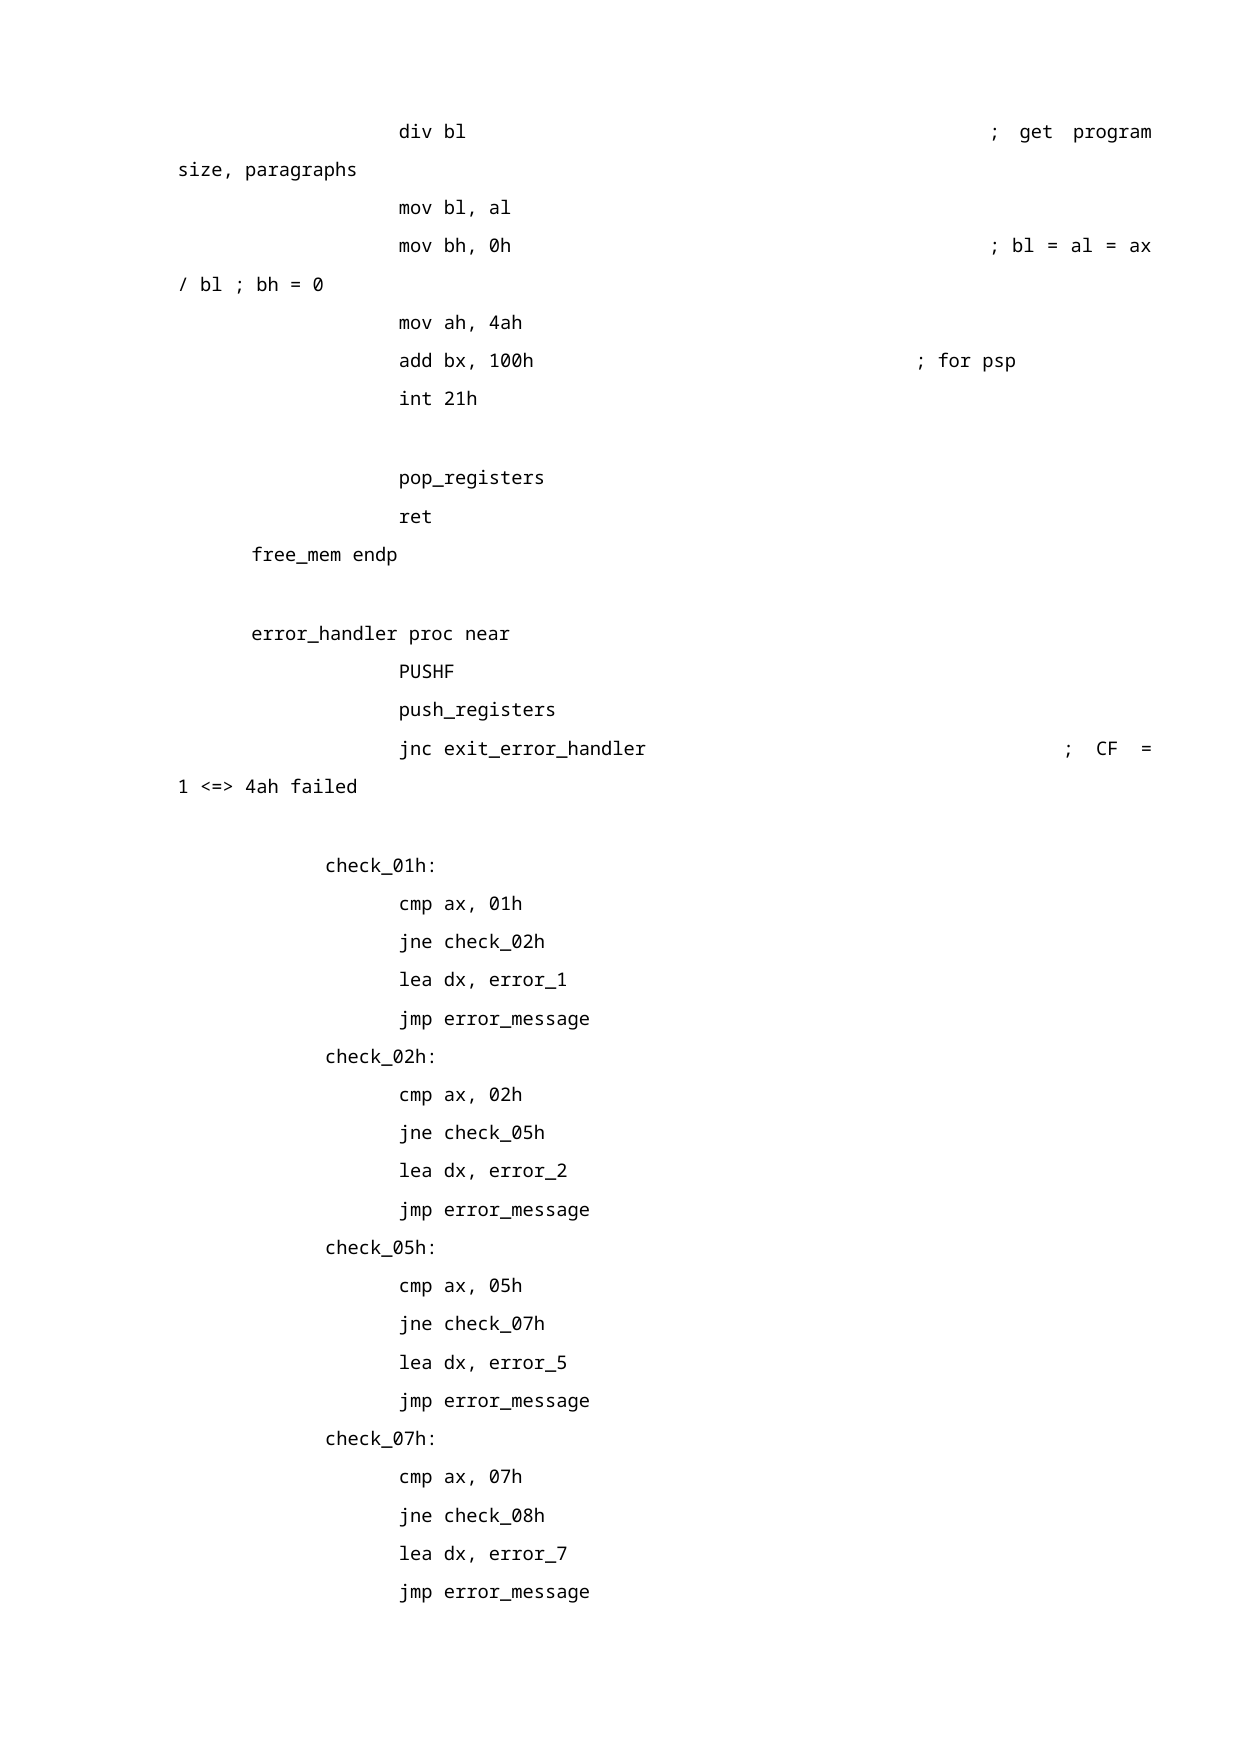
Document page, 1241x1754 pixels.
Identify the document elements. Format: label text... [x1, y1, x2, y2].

text check_07h: [177, 1425, 1152, 1451]
text lea dx, error_7 [177, 1540, 1152, 1566]
text lea dx, error_2 [177, 1158, 1152, 1183]
text jne check_07h [177, 1311, 1152, 1336]
text check_05h: [177, 1234, 1152, 1260]
text jnc exit_error_handler ; CF = 1 <=> 4ah failed [177, 735, 1152, 798]
text mov bh, 0h ; bl = al = ax / bl ; bh = 0 [177, 233, 1152, 297]
text cmp ax, 02h [177, 1081, 1152, 1107]
text ret [177, 503, 1152, 528]
text cmp ax, 05h [177, 1272, 1152, 1298]
text mov ah, 4ah [177, 309, 1152, 335]
text push_registers [177, 697, 1152, 722]
text mov bl, al [177, 194, 1152, 220]
text cmp ax, 07h [177, 1464, 1152, 1489]
text div bl ; get program size, paragraphs [177, 118, 1152, 182]
text jne check_05h [177, 1119, 1152, 1145]
text jmp error_message [177, 1196, 1152, 1222]
text cmp ax, 01h [177, 890, 1152, 916]
text lea dx, error_5 [177, 1349, 1152, 1374]
text jne check_02h [177, 928, 1152, 954]
text jne check_08h [177, 1502, 1152, 1527]
text jmp error_message [177, 1005, 1152, 1030]
text error_handler proc near [177, 620, 1152, 646]
text PUSHF [177, 658, 1152, 684]
text check_02h: [177, 1043, 1152, 1069]
text int 21h [177, 386, 1152, 411]
text pop_registers [177, 465, 1152, 490]
text free_mem endp [177, 541, 1152, 567]
text jmp error_message [177, 1387, 1152, 1413]
text add bx, 100h ; for psp [177, 347, 1152, 373]
text lea dx, error_1 [177, 967, 1152, 992]
text jmp error_message [177, 1578, 1152, 1604]
text check_01h: [177, 852, 1152, 877]
